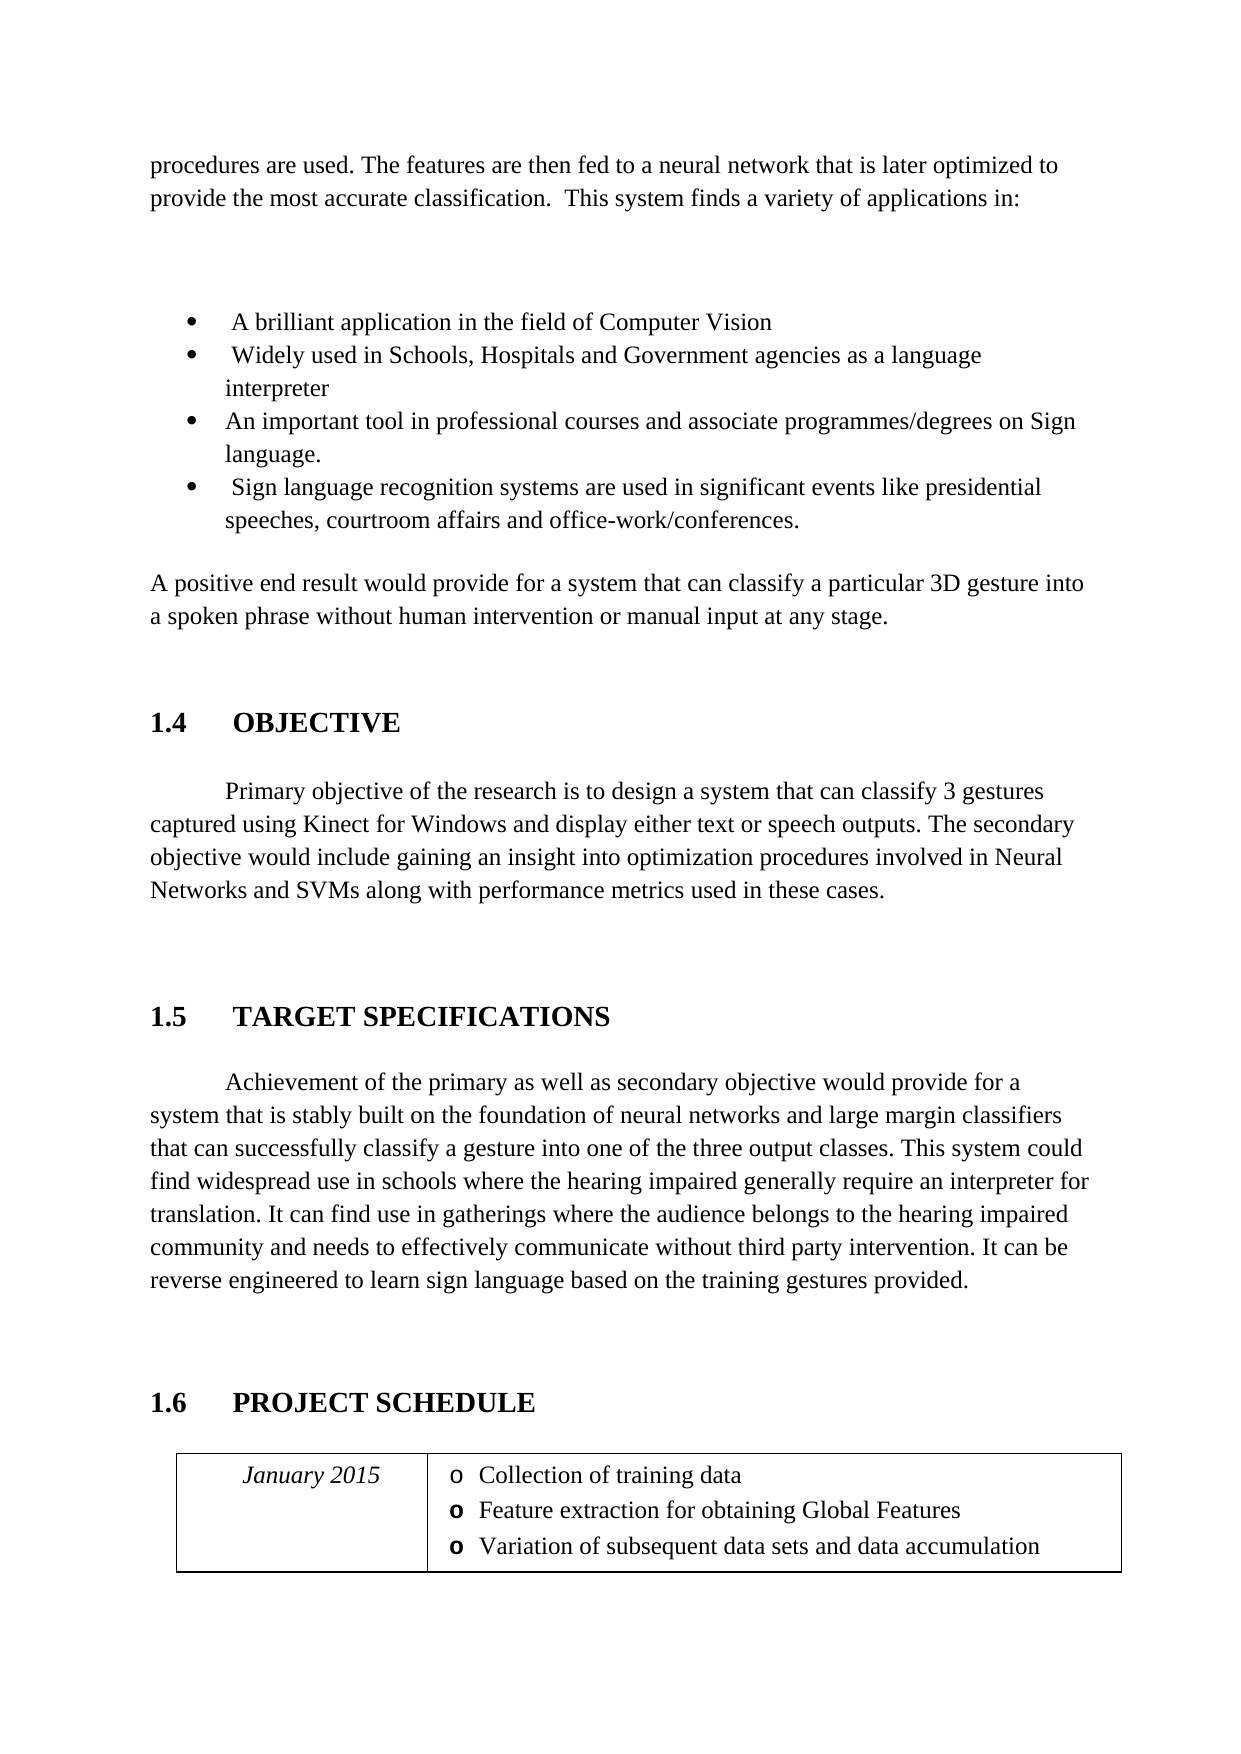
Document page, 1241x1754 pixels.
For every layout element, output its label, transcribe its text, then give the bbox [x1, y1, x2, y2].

text 1.5 TARGET SPECIFICATIONS [150, 999, 1090, 1033]
text Primary objective of the research is to design a system that can classify 3 gestures captured using Kinect for Windows and display either text or speech outputs. The secondary objective would include gaining an insight into optimization procedures involved in Neural Networks and SVMs along with performance metrics used in these cases. [150, 776, 1090, 904]
list Widely used in Schools, Hospitals and Government agencies as a language interpreter [187, 340, 1090, 402]
text 1.6 PROJECT SCHEDULE [150, 1386, 1090, 1419]
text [150, 150, 1090, 212]
table_header January 2015 [177, 1454, 427, 1571]
text 1.4 OBJECTIVE [150, 705, 1090, 738]
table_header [428, 1454, 1121, 1571]
list An important tool in professional courses and associate programmes/degrees on Sign language. [187, 406, 1090, 468]
list A brilliant application in the field of Computer Vision [187, 307, 1090, 336]
text A positive end result would provide for a system that can classify a particular 3D gesture into a spoken phrase without human intervention or manual input at any stage. [150, 568, 1090, 629]
text Achievement of the primary as well as secondary objective would provide for a system that is stably built on the foundation of neural networks and large margin classifiers that can successfully classify a gesture into one of the three output classes. This system could find widespread use in schools where the hearing impaired generally require an interpreter for translation. It can find use in gatherings where the audience belongs to the hearing impaired community and needs to effectively communicate without third party intervention. It can be reverse engineered to learn sign language based on the training gestures provided. [150, 1067, 1090, 1294]
list Sign language recognition systems are used in significant events like presidential speeches, courtroom affairs and office-work/conferences. [187, 472, 1090, 534]
